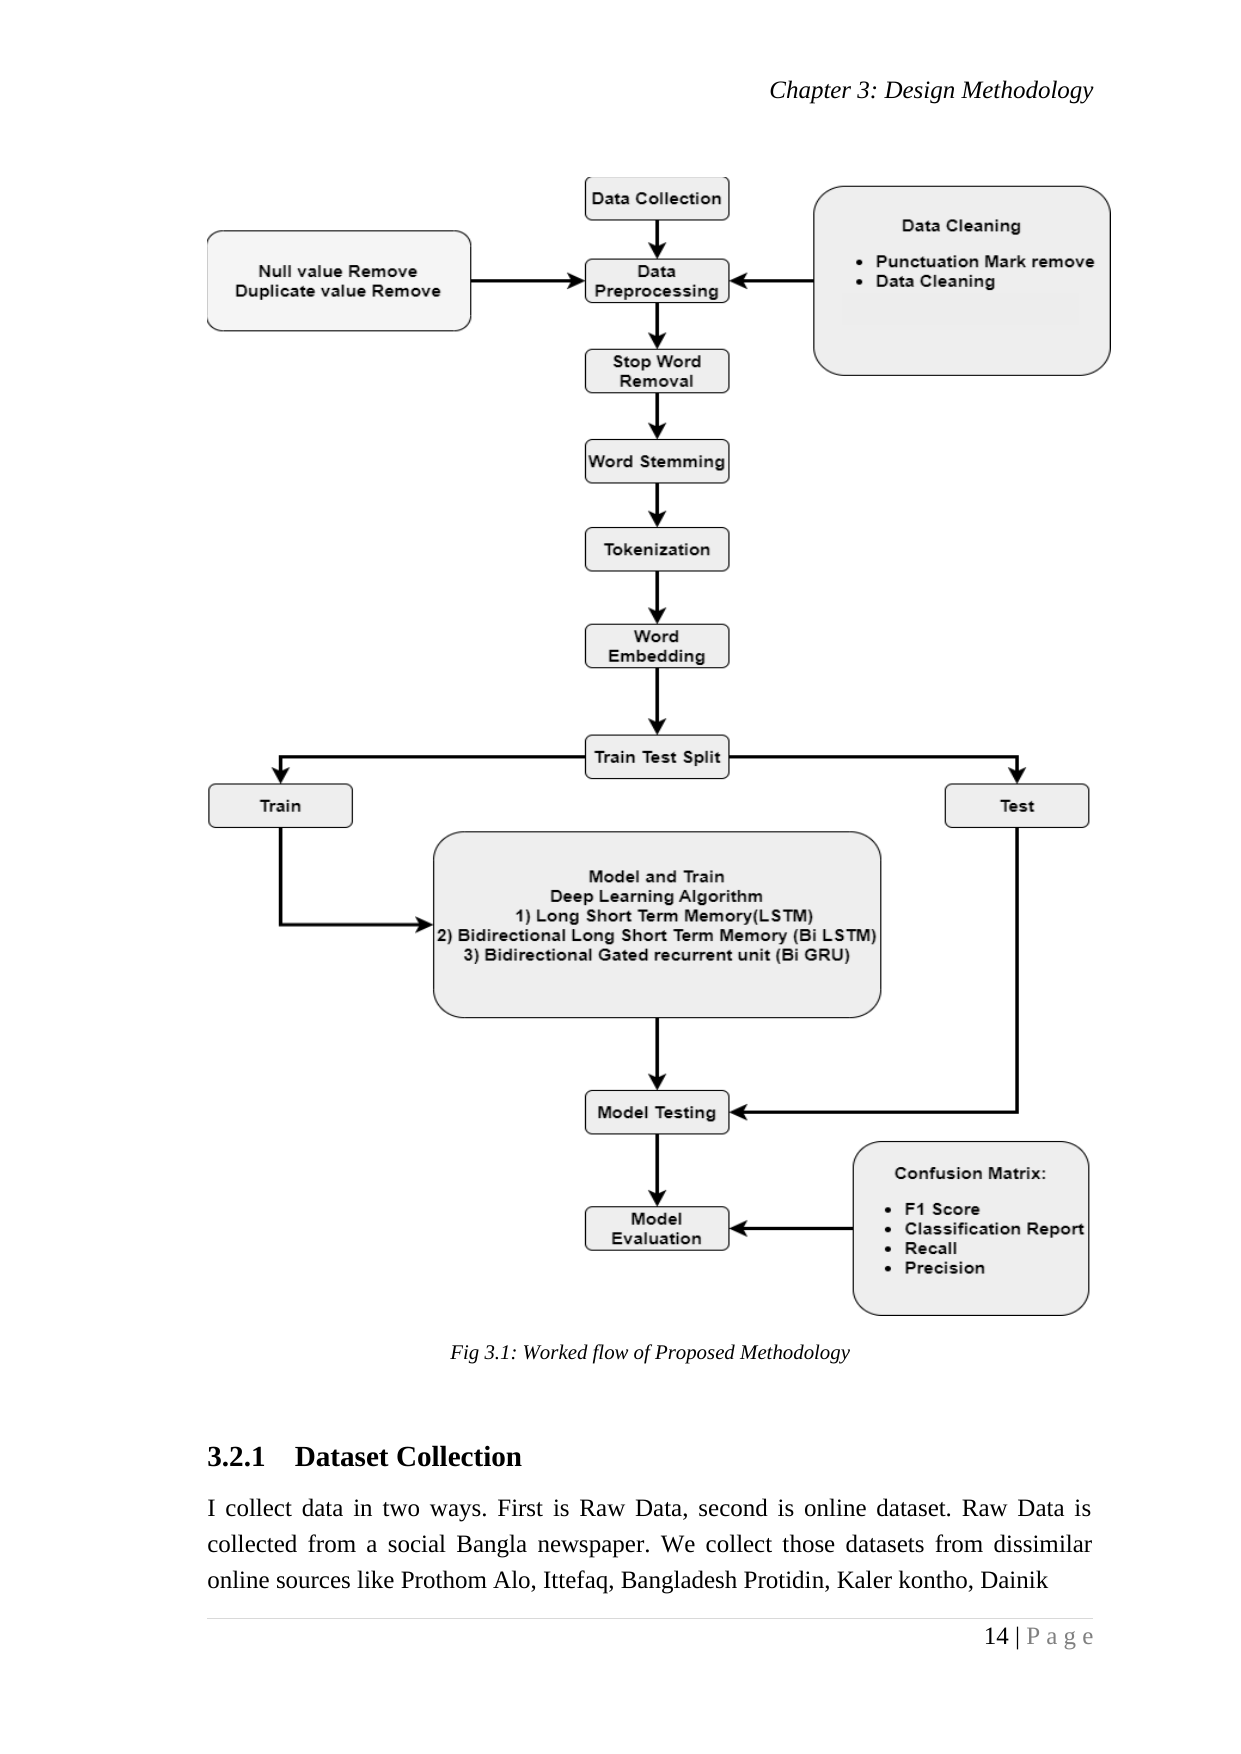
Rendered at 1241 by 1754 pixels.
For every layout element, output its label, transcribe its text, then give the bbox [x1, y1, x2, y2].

picture [207, 177, 1111, 1316]
text I collect data in two ways. First is Raw Data, second is online dataset. Raw Data is collected from a social Bangla newspaper. We collect those datasets from dissimilar online sources like Prothom Alo, Ittefaq, Bangladesh Protidin, Kaler kontho, Dainik [207, 1493, 1093, 1594]
text Fig 3.1: Worked flow of Proposed Methodology [207, 1339, 1093, 1364]
subtitle 3.2.1 Dataset Collection [207, 1439, 1093, 1472]
